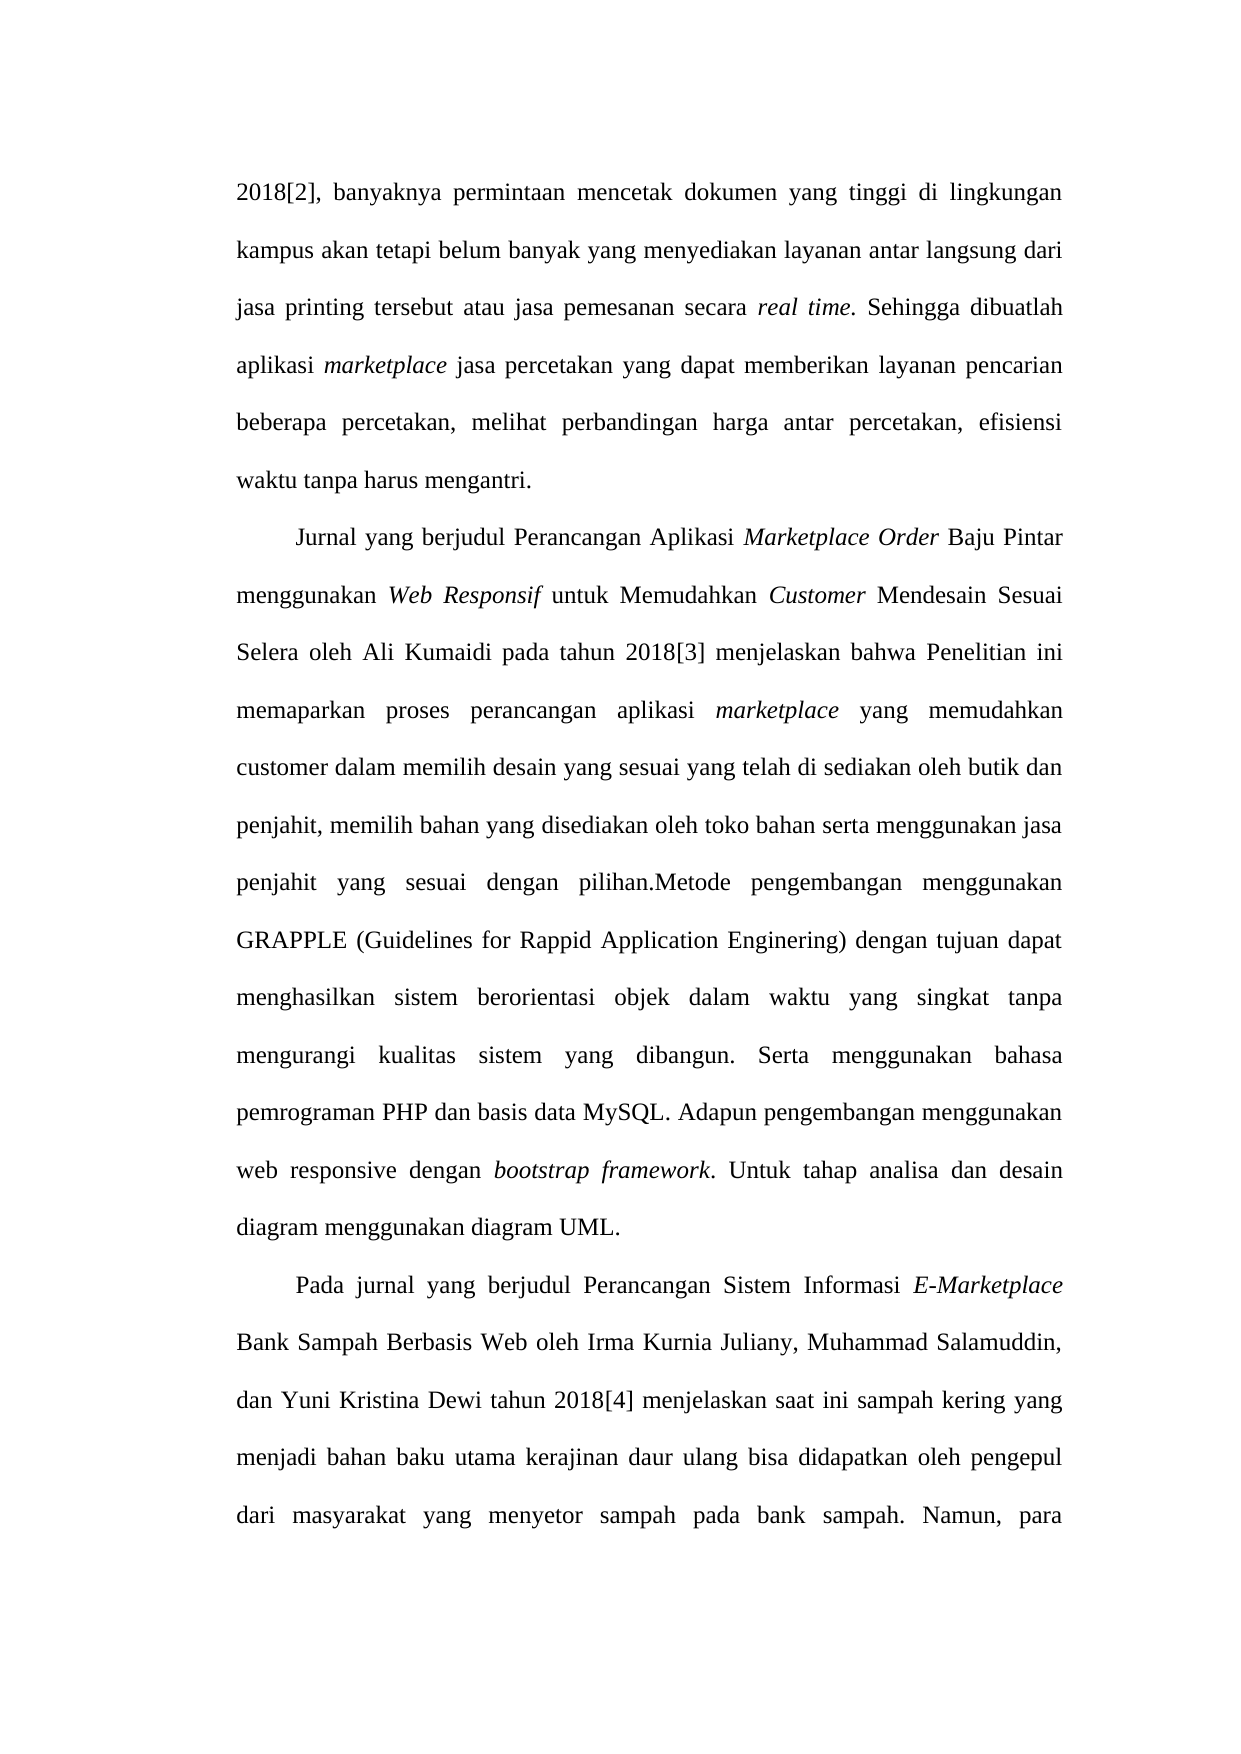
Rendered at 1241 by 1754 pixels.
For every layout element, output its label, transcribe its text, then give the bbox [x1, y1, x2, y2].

list Jurnal yang berjudul Perancangan Aplikasi Marketplace Order Baju Pintar menggunakan Web Responsif untuk Memudahkan Customer Mendesain Sesuai Selera oleh Ali Kumaidi pada tahun 2018[3] menjelaskan bahwa Penelitian ini memaparkan proses perancangan aplikasi marketplace yang memudahkan customer dalam memilih desain yang sesuai yang telah di sediakan oleh butik dan penjahit, memilih bahan yang disediakan oleh toko bahan serta menggunakan jasa penjahit yang sesuai dengan pilihan.Metode pengembangan menggunakan GRAPPLE (Guidelines for Rappid Application Enginering) dengan tujuan dapat menghasilkan sistem berorientasi objek dalam waktu yang singkat tanpa mengurangi kualitas sistem yang dibangun. Serta menggunakan bahasa pemrograman PHP dan basis data MySQL. Adapun pengembangan menggunakan web responsive dengan bootstrap framework. Untuk tahap analisa dan desain diagram menggunakan diagram UML. [236, 522, 1063, 1241]
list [236, 177, 1063, 493]
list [236, 1270, 1063, 1528]
